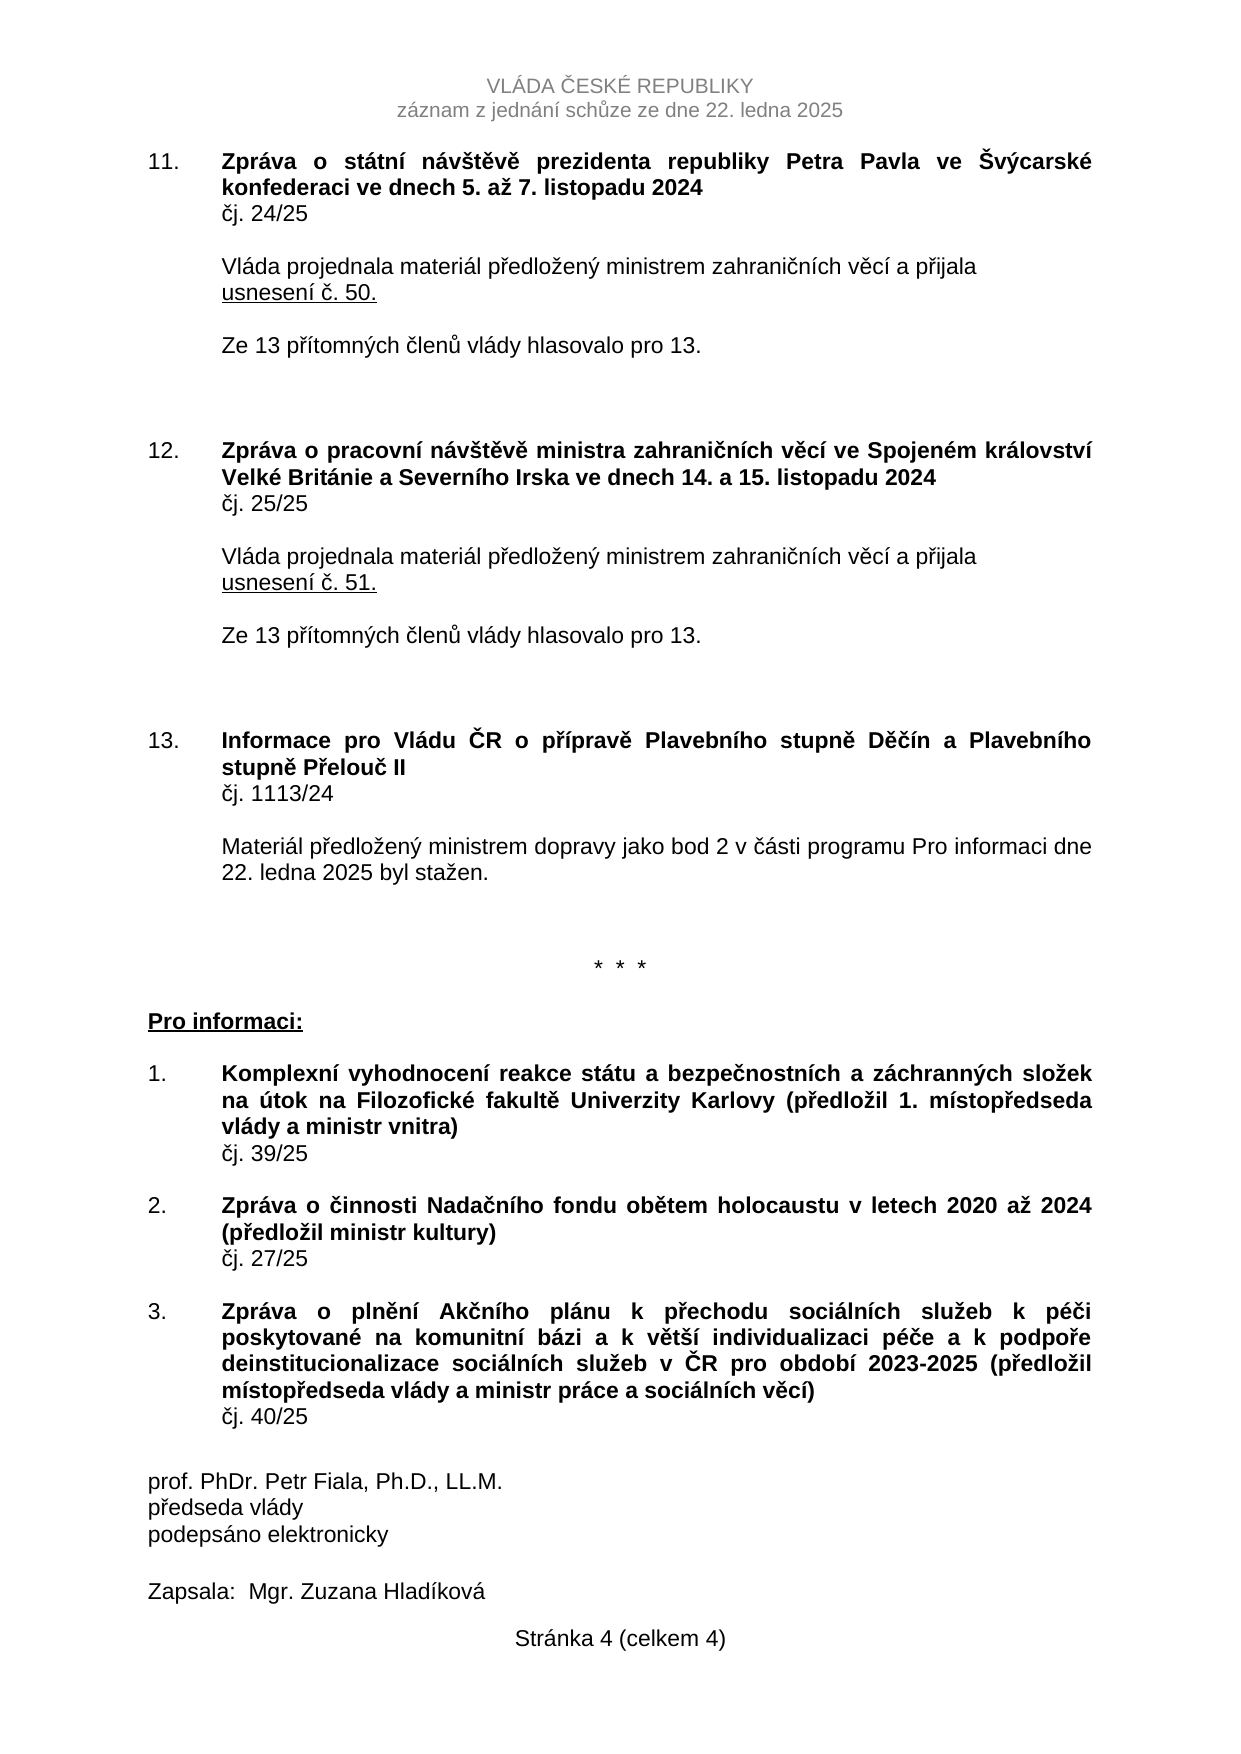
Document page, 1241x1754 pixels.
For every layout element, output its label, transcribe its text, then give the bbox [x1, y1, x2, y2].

text čj. 27/25 [148, 1245, 1093, 1271]
text předseda vlády [148, 1494, 1093, 1521]
text čj. 1113/24 [148, 780, 1093, 806]
text čj. 25/25 [148, 490, 1093, 517]
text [148, 253, 1093, 279]
text Ze 13 přítomných členů vlády hlasovalo pro 13. [148, 622, 1093, 648]
text 1. Komplexní vyhodnocení reakce státu a bezpečnostních a záchranných složek na útok na Filozofické fakultě Univerzity Karlovy (předložil 1. místopředseda vlády a ministr vnitra) [148, 1060, 1093, 1139]
text Pro informaci: [148, 1008, 1093, 1034]
text usnesení č. 51. [148, 569, 1093, 596]
text prof. PhDr. Petr Fiala, Ph.D., LL.M. [148, 1468, 1093, 1494]
text 13. Informace pro Vládu ČR o přípravě Plavebního stupně Děčín a Plavebního stupně Přelouč II [148, 727, 1093, 780]
text 3. Zpráva o plnění Akčního plánu k přechodu sociálních služeb k péči poskytované na komunitní bázi a k větší individualizaci péče a k podpoře deinstitucionalizace sociálních služeb v ČR pro období 2023-2025 (předložil místopředseda vlády a ministr práce a sociálních věcí) [148, 1298, 1093, 1403]
text Zapsala: Mgr. Zuzana Hladíková [148, 1578, 1093, 1604]
text * * * [148, 955, 1093, 981]
text čj. 40/25 [148, 1403, 1093, 1429]
text Materiál předložený ministrem dopravy jako bod 2 v části programu Pro informaci dne 22. ledna 2025 byl stažen. [148, 833, 1093, 886]
text podepsáno elektronicky [148, 1521, 1093, 1547]
text 12. Zpráva o pracovní návštěvě ministra zahraničních věcí ve Spojeném království Velké Británie a Severního Irska ve dnech 14. a 15. listopadu 2024 [148, 437, 1093, 490]
text Vláda projednala materiál předložený ministrem zahraničních věcí a přijala [148, 543, 1093, 569]
text usnesení č. 50. [148, 279, 1093, 306]
text 2. Zpráva o činnosti Nadačního fondu obětem holocaustu v letech 2020 až 2024 (předložil ministr kultury) [148, 1192, 1093, 1245]
text Ze 13 přítomných členů vlády hlasovalo pro 13. [148, 332, 1093, 358]
text 11. Zpráva o státní návštěvě prezidenta republiky Petra Pavla ve Švýcarské konfederaci ve dnech 5. až 7. listopadu 2024 [148, 148, 1093, 200]
text čj. 39/25 [148, 1139, 1093, 1166]
text čj. 24/25 [148, 200, 1093, 227]
